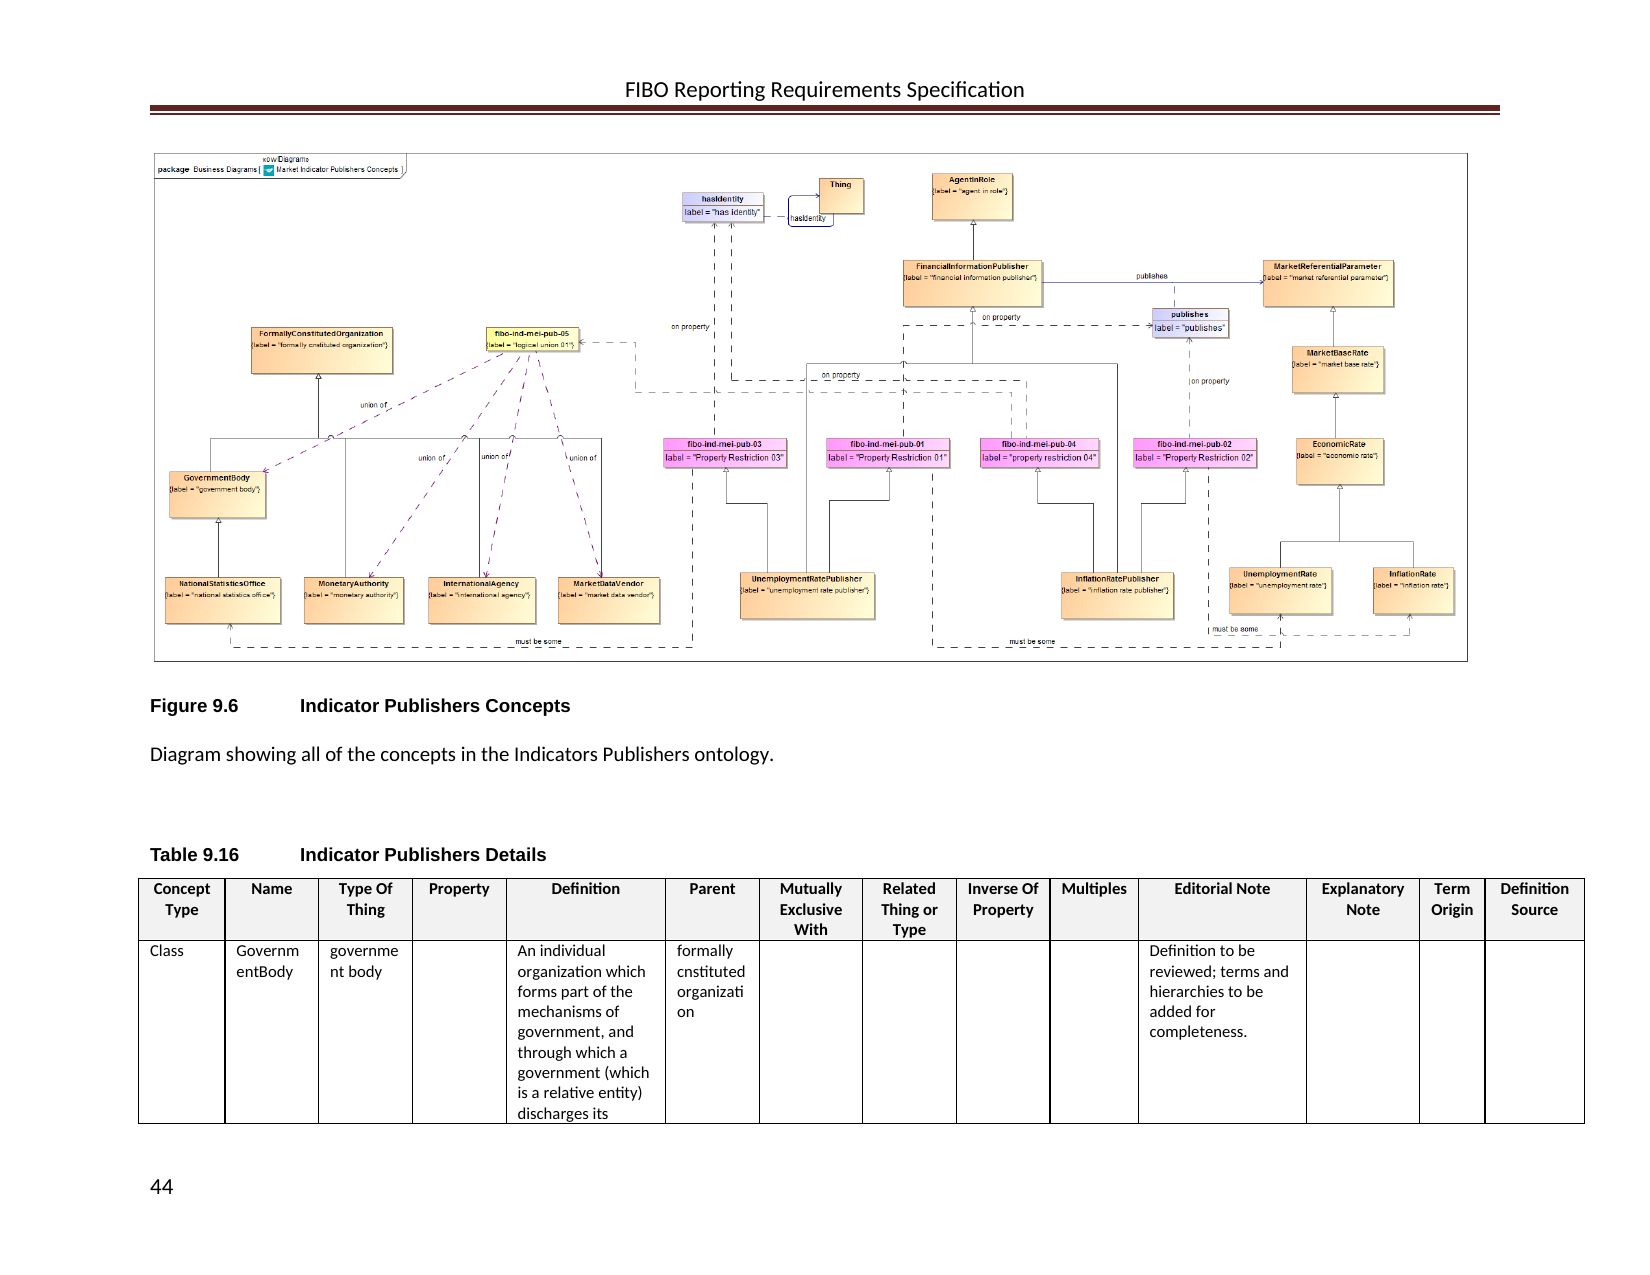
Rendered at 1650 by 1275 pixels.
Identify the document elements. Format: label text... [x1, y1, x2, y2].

table_header Name [226, 879, 318, 939]
table_header Concept Type [139, 879, 224, 939]
table_header Definition [507, 879, 665, 939]
table_cell Definition to be reviewed; terms and hierarchies to be added for completeness. [1139, 941, 1306, 1123]
table_cell Class [139, 941, 224, 1123]
table_cell [1051, 941, 1138, 1123]
table_header Related Thing or Type [863, 879, 956, 939]
table_cell [1486, 941, 1584, 1123]
table_cell [1420, 941, 1484, 1123]
table_header Term Origin [1420, 879, 1484, 939]
text Figure 9.6 Indicator Publishers Concepts [150, 695, 1500, 717]
table_cell [957, 941, 1049, 1123]
table_cell [413, 941, 506, 1123]
table_header Editorial Note [1139, 879, 1306, 939]
table_cell government body [319, 941, 412, 1123]
table_header Type Of Thing [319, 879, 412, 939]
table_cell GovernmentBody [226, 941, 318, 1123]
table_header Explanatory Note [1307, 879, 1419, 939]
table_header Mutually Exclusive With [760, 879, 862, 939]
table_header Inverse Of Property [957, 879, 1049, 939]
picture [150, 150, 1477, 671]
table_cell formally cnstituted organization [666, 941, 759, 1123]
table_header Definition Source [1486, 879, 1584, 939]
table_header Multiples [1051, 879, 1138, 939]
table_cell [863, 941, 956, 1123]
text Table 9.16 Indicator Publishers Details [150, 844, 1500, 866]
table_cell [760, 941, 862, 1123]
table_cell [1307, 941, 1419, 1123]
table_header Property [413, 879, 506, 939]
table_header Parent [666, 879, 759, 939]
text Diagram showing all of the concepts in the Indicators Publishers ontology. [150, 741, 1500, 766]
